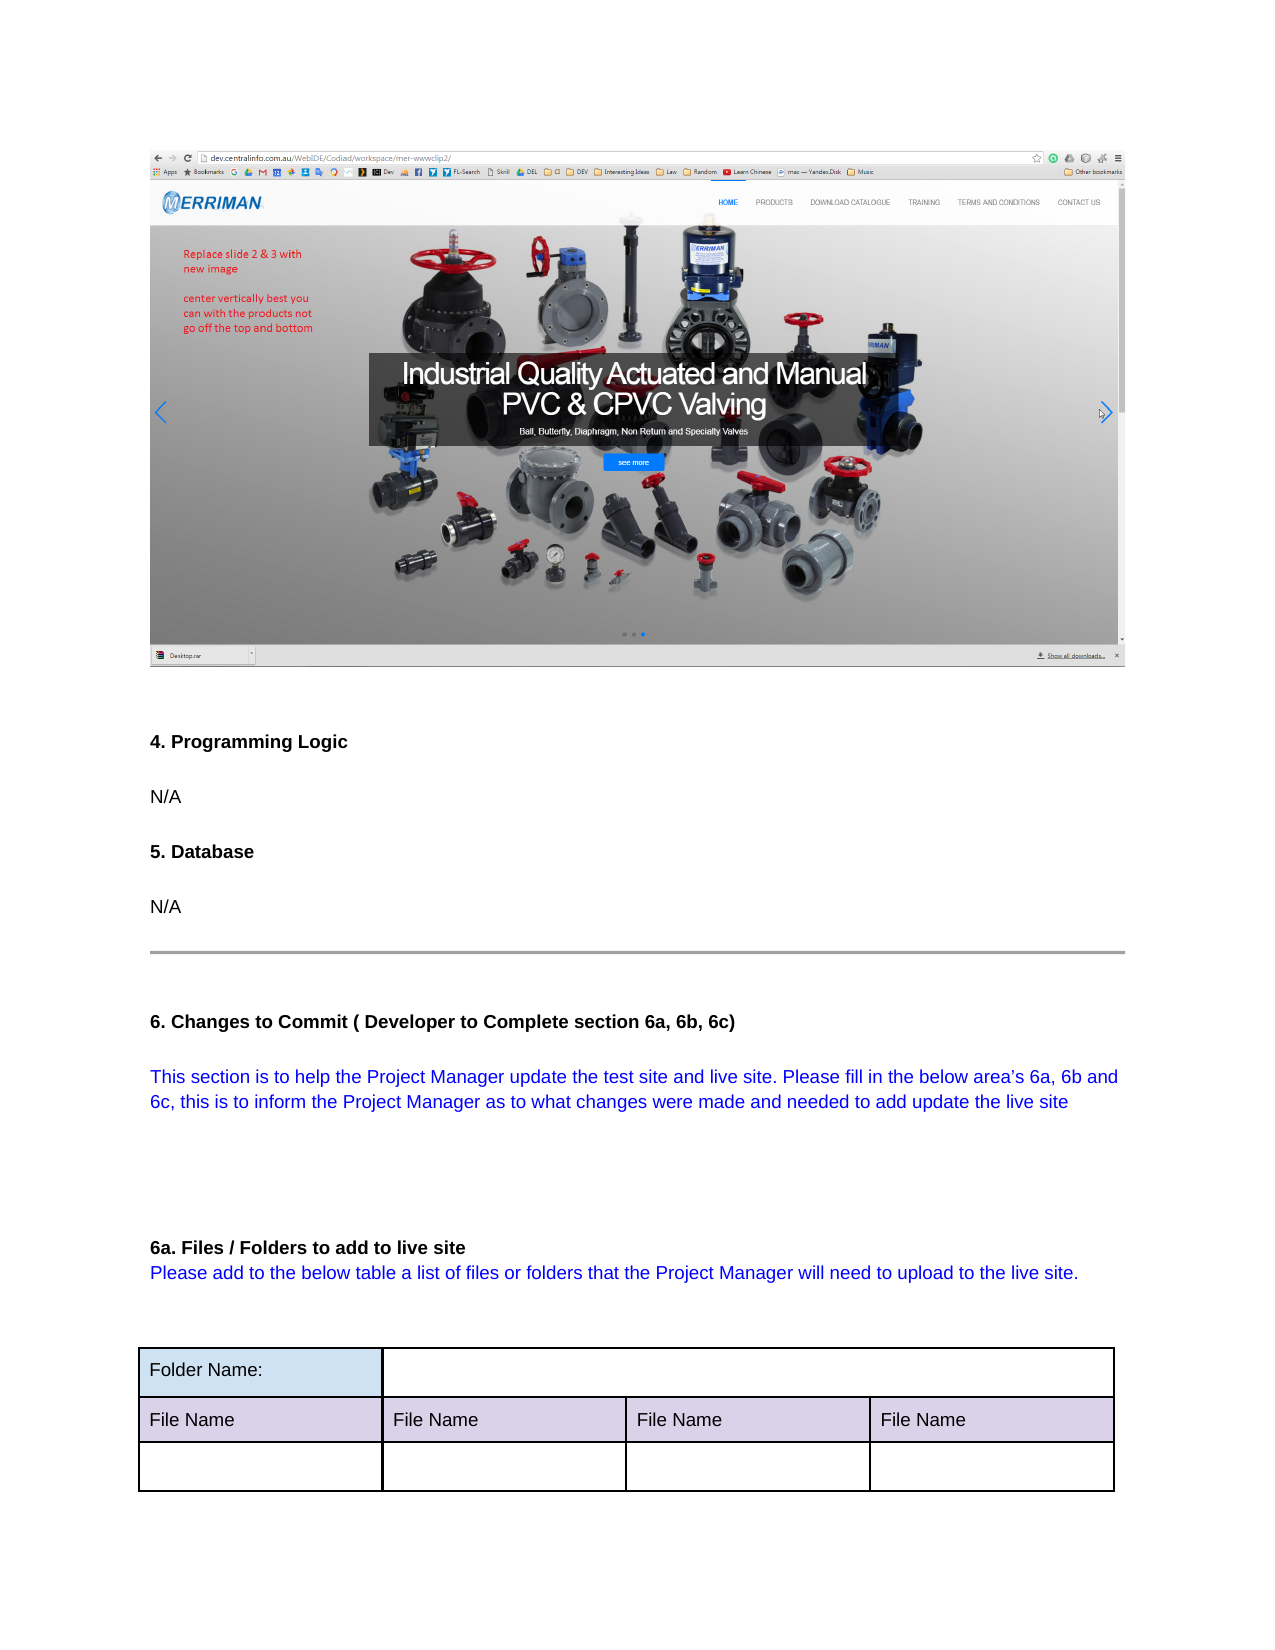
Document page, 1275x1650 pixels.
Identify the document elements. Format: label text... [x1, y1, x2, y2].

text 5. Database [150, 841, 1125, 862]
table_header Folder Name: [140, 1349, 381, 1396]
table_header [384, 1349, 1113, 1396]
table_cell File Name [140, 1398, 381, 1441]
table_cell [627, 1443, 869, 1490]
table_cell [871, 1443, 1113, 1490]
text 6a. Files / Folders to add to live site [150, 1237, 1125, 1258]
text 6. Changes to Commit ( Developer to Complete section 6a, 6b, 6c) [150, 1011, 1125, 1033]
text N/A [150, 786, 1125, 807]
text Please add to the below table a list of files or folders that the Project Manager will need to upload to the live site. [150, 1262, 1125, 1283]
text N/A [150, 896, 1125, 917]
text 4. Programming Logic [150, 731, 1125, 752]
table_cell File Name [384, 1398, 625, 1441]
picture [150, 150, 1125, 667]
table_cell File Name [871, 1398, 1113, 1441]
table_cell [140, 1443, 381, 1490]
table_cell [384, 1443, 625, 1490]
text This section is to help the Project Manager update the test site and live site. Please fill in the below area’s 6a, 6b and 6c, this is to inform the Project Manager as to what changes were made and needed to add update the live site [150, 1066, 1125, 1113]
table_cell File Name [627, 1398, 869, 1441]
